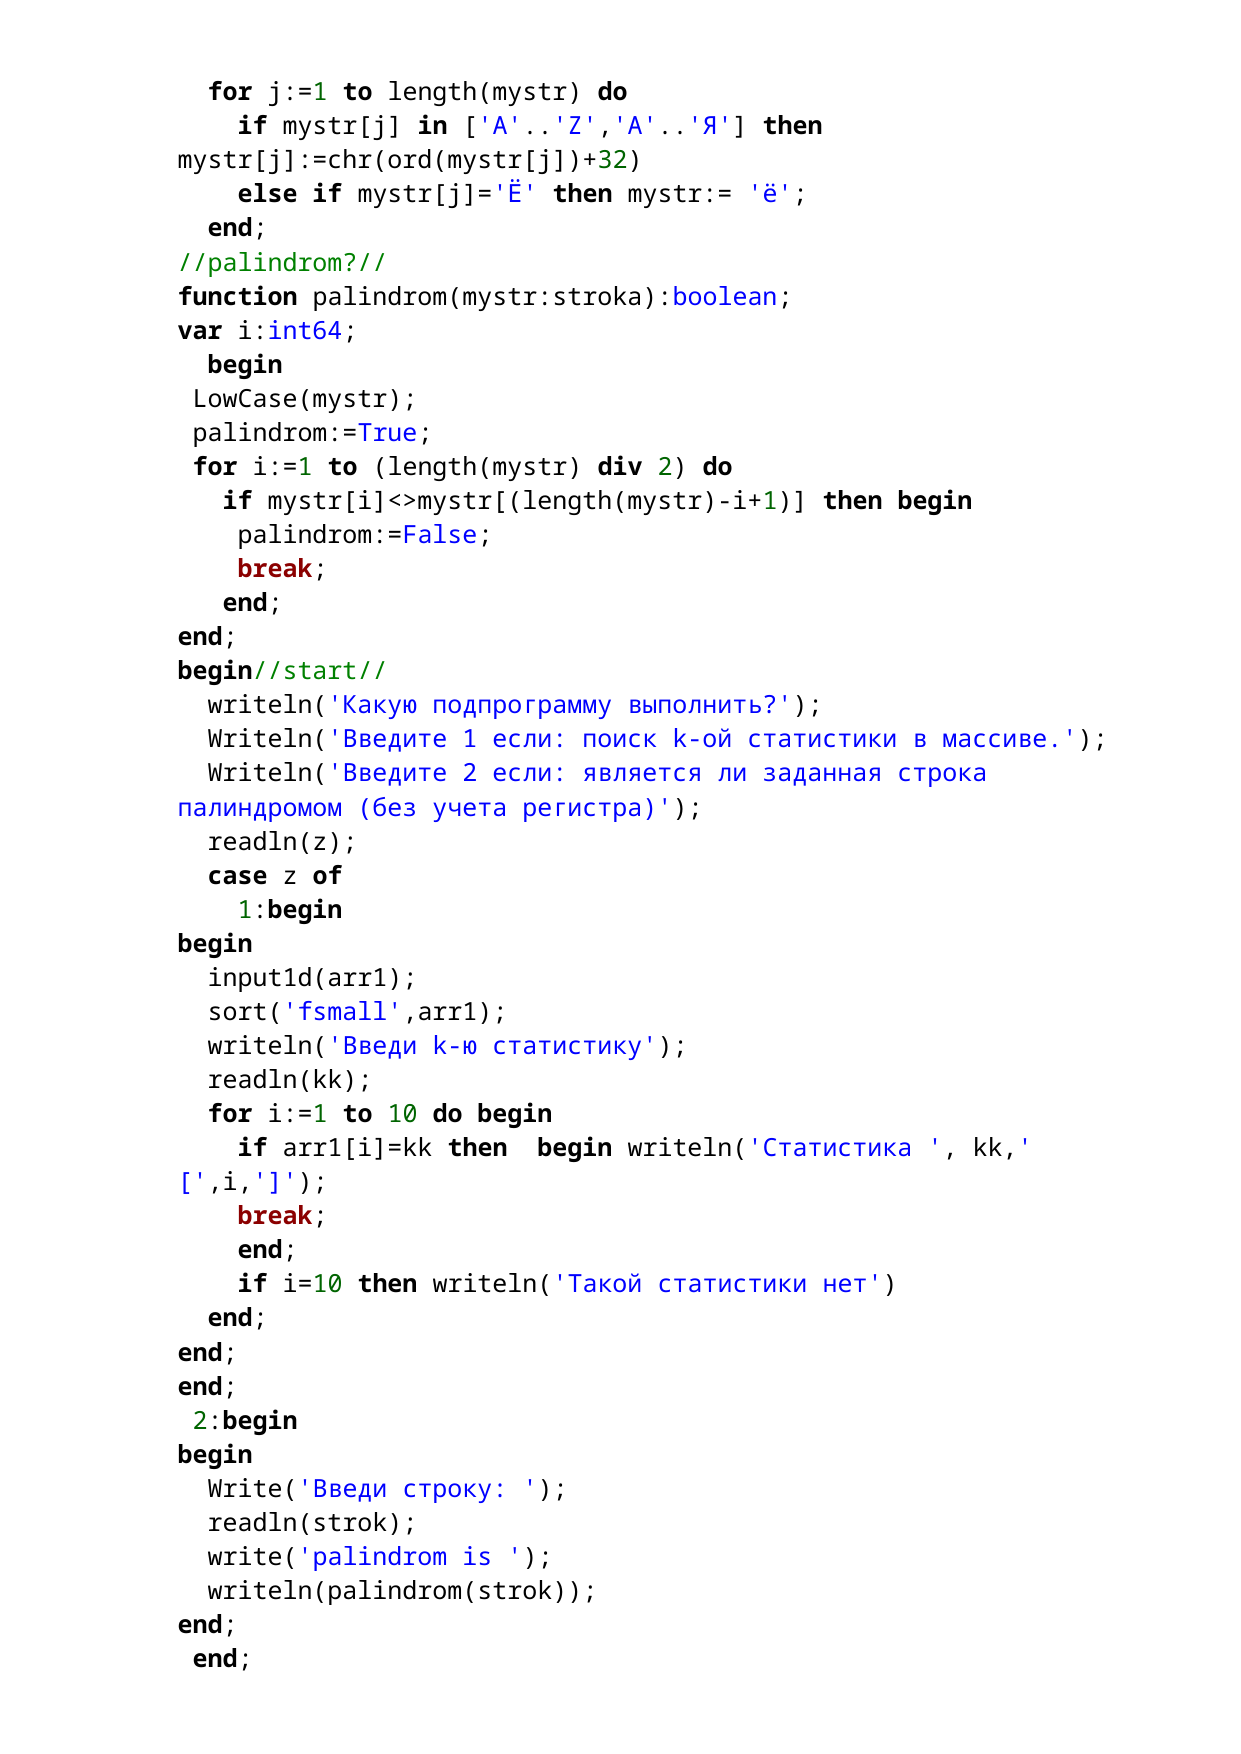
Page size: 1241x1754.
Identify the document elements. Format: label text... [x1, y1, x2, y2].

text if mystr[i]<>mystr[(length(mystr)-i+1)] then begin [177, 483, 1152, 517]
text for j:=1 to length(mystr) do [177, 74, 1152, 108]
text case z of [177, 857, 1152, 891]
text function palindrom(mystr:stroka):boolean; [177, 278, 1152, 312]
text end; [177, 210, 1152, 244]
text //palindrom?// [177, 244, 1152, 278]
text palindrom:=True; [177, 414, 1152, 448]
text input1d(arr1); [177, 959, 1152, 993]
text begin [177, 1436, 1152, 1470]
text end; [177, 1232, 1152, 1266]
text writeln('Какую подпрограмму выполнить?'); [177, 687, 1152, 721]
text break; [177, 551, 1152, 585]
text readln(z); [177, 823, 1152, 857]
text break; [177, 1198, 1152, 1232]
text end; [177, 619, 1152, 653]
text readln(strok); [177, 1504, 1152, 1538]
text 1:begin [177, 891, 1152, 925]
text end; [177, 1334, 1152, 1368]
text else if mystr[j]='Ё' then mystr:= 'ё'; [177, 176, 1152, 210]
text palindrom:=False; [177, 517, 1152, 551]
text for i:=1 to 10 do begin [177, 1096, 1152, 1130]
text if mystr[j] in ['A'..'Z','А'..'Я'] then mystr[j]:=chr(ord(mystr[j])+32) [177, 108, 1152, 176]
text begin [177, 346, 1152, 380]
text Writeln('Введите 2 если: является ли заданная строка палиндромом (без учета регистра)'); [177, 755, 1152, 823]
text for i:=1 to (length(mystr) div 2) do [177, 448, 1152, 483]
text begin [177, 925, 1152, 959]
text end; [177, 1607, 1152, 1641]
text end; [177, 585, 1152, 619]
text write('palindrom is '); [177, 1538, 1152, 1573]
text Writeln('Введите 1 если: поиск k-ой статистики в массиве.'); [177, 721, 1152, 755]
text Write('Введи строку: '); [177, 1470, 1152, 1504]
text sort('fsmall',arr1); [177, 993, 1152, 1028]
text 2:begin [177, 1402, 1152, 1436]
text LowCase(mystr); [177, 380, 1152, 414]
text end; [177, 1368, 1152, 1402]
text end; [177, 1300, 1152, 1334]
text var i:int64; [177, 312, 1152, 346]
text if arr1[i]=kk then begin writeln('Статистика ', kk,' [',i,']'); [177, 1130, 1152, 1198]
text writeln('Введи k-ю статистику'); [177, 1028, 1152, 1062]
text end; [177, 1641, 1152, 1675]
text readln(kk); [177, 1062, 1152, 1096]
text begin//start// [177, 653, 1152, 687]
text if i=10 then writeln('Такой статистики нет') [177, 1266, 1152, 1300]
text writeln(palindrom(strok)); [177, 1573, 1152, 1607]
